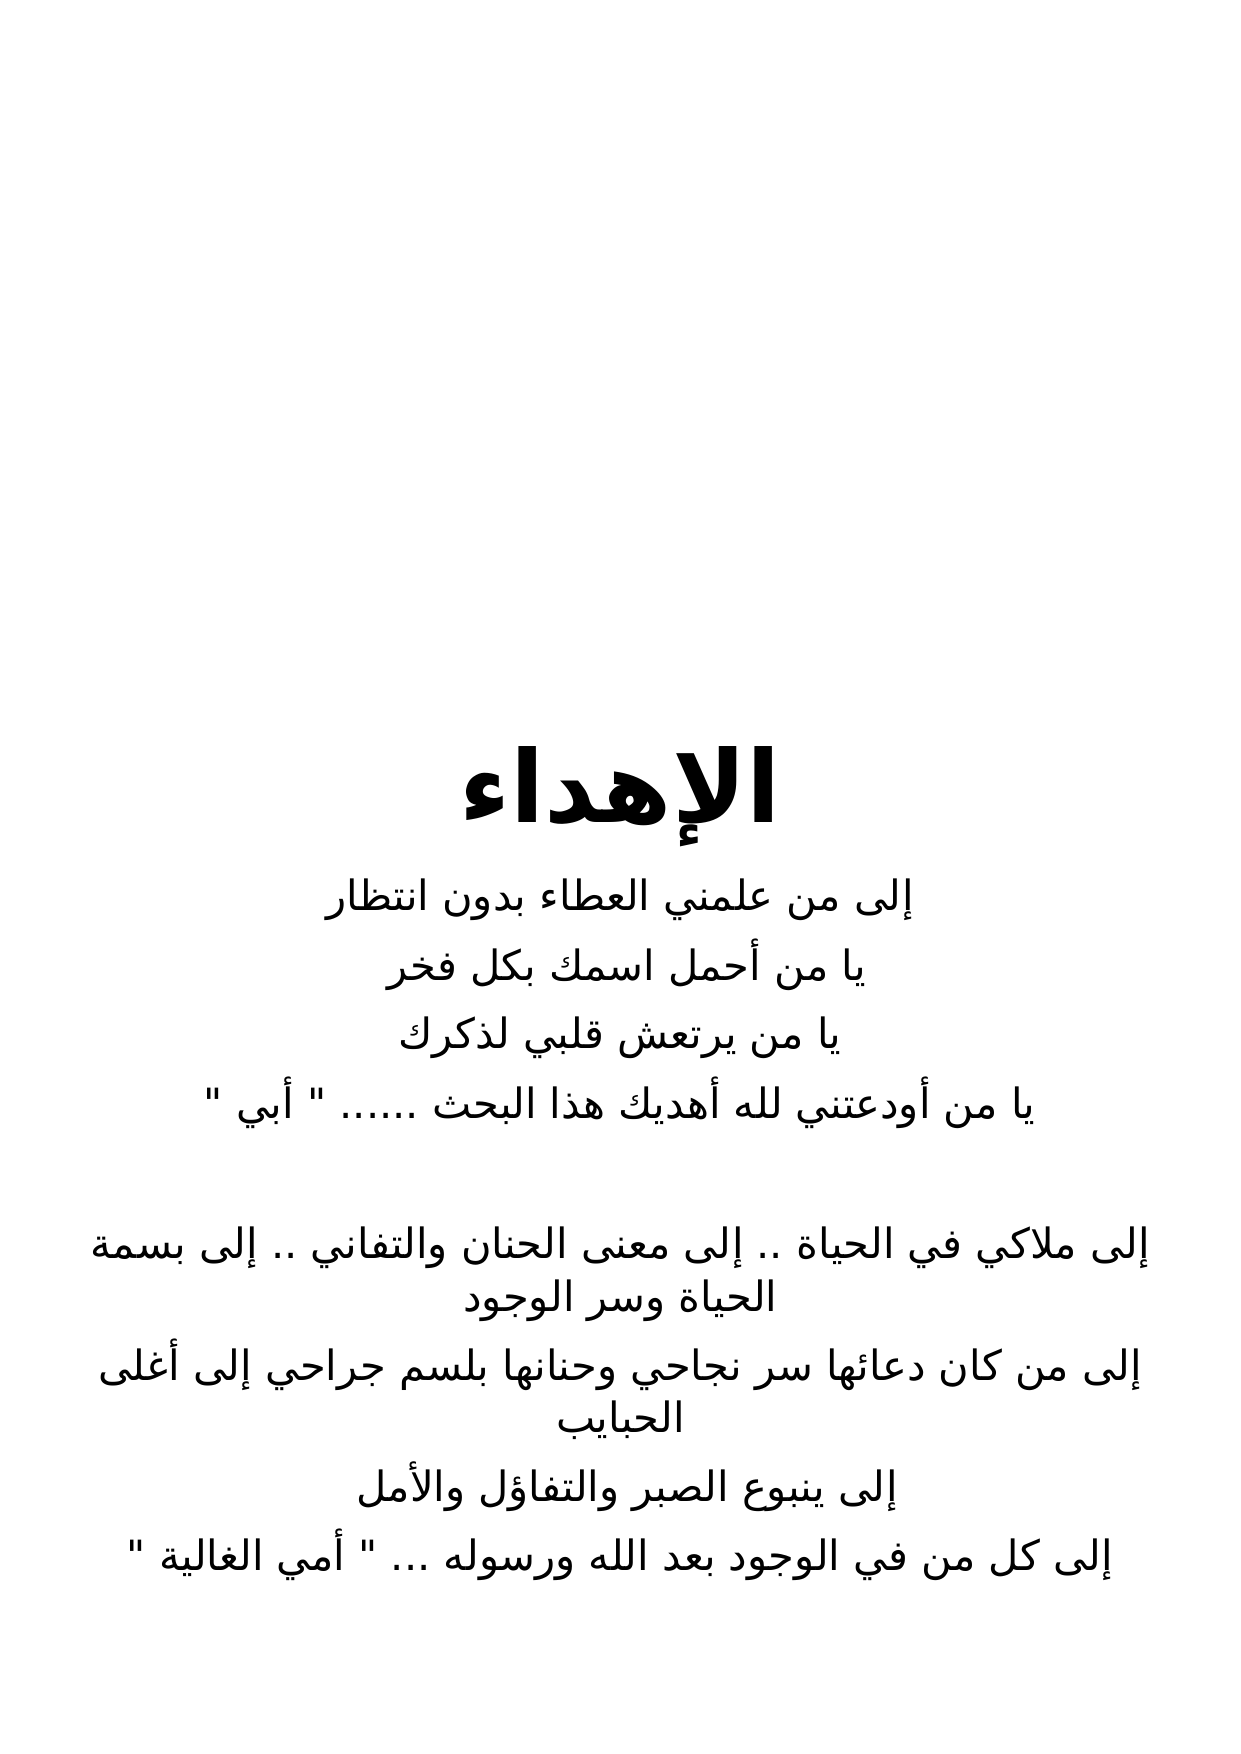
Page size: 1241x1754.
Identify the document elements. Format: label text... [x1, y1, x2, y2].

text إلى ملاكي في الحياة .. إلى معنى الحنان والتفاني .. إلى بسمة الحياة وسر الوجود [75, 1220, 1165, 1321]
text الإهداء [75, 730, 1165, 846]
text إلى من كان دعائها سر نجاحي وحنانها بلسم جراحي إلى أغلى الحبايب [75, 1341, 1165, 1442]
text إلى ينبوع الصبر والتفاؤل والأمل [75, 1463, 1165, 1511]
text إلى كل من في الوجود بعد الله ورسوله ... " أمي الغالية " [75, 1532, 1165, 1581]
text يا من أحمل اسمك بكل فخر [75, 941, 1165, 990]
text يا من يرتعش قلبي لذكرك [75, 1010, 1165, 1059]
text يا من أودعتني لله أهديك هذا البحث ...... " أبي " [75, 1079, 1165, 1128]
text إلى من علمني العطاء بدون انتظار [75, 872, 1165, 921]
